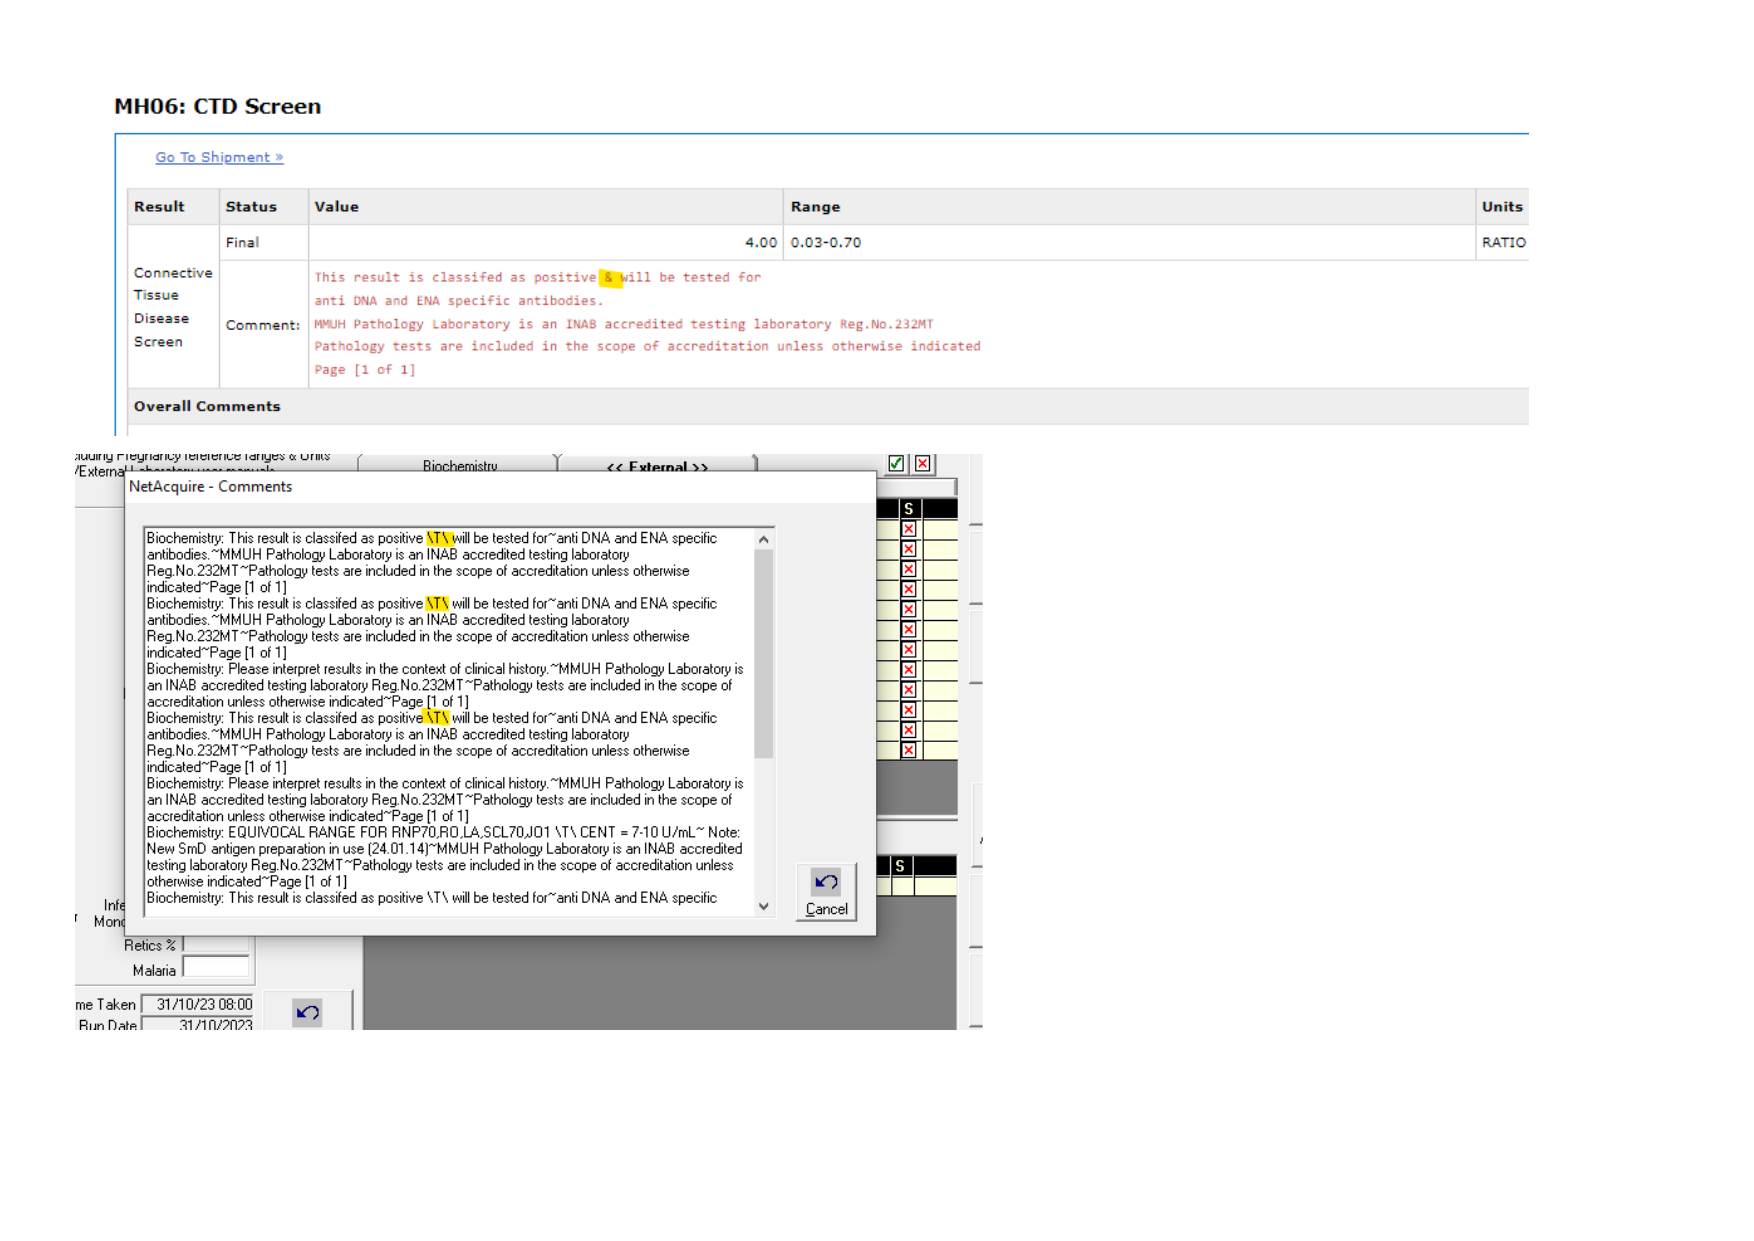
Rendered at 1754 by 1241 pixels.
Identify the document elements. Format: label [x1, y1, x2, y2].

picture [75, 75, 1529, 436]
picture [75, 454, 983, 1030]
